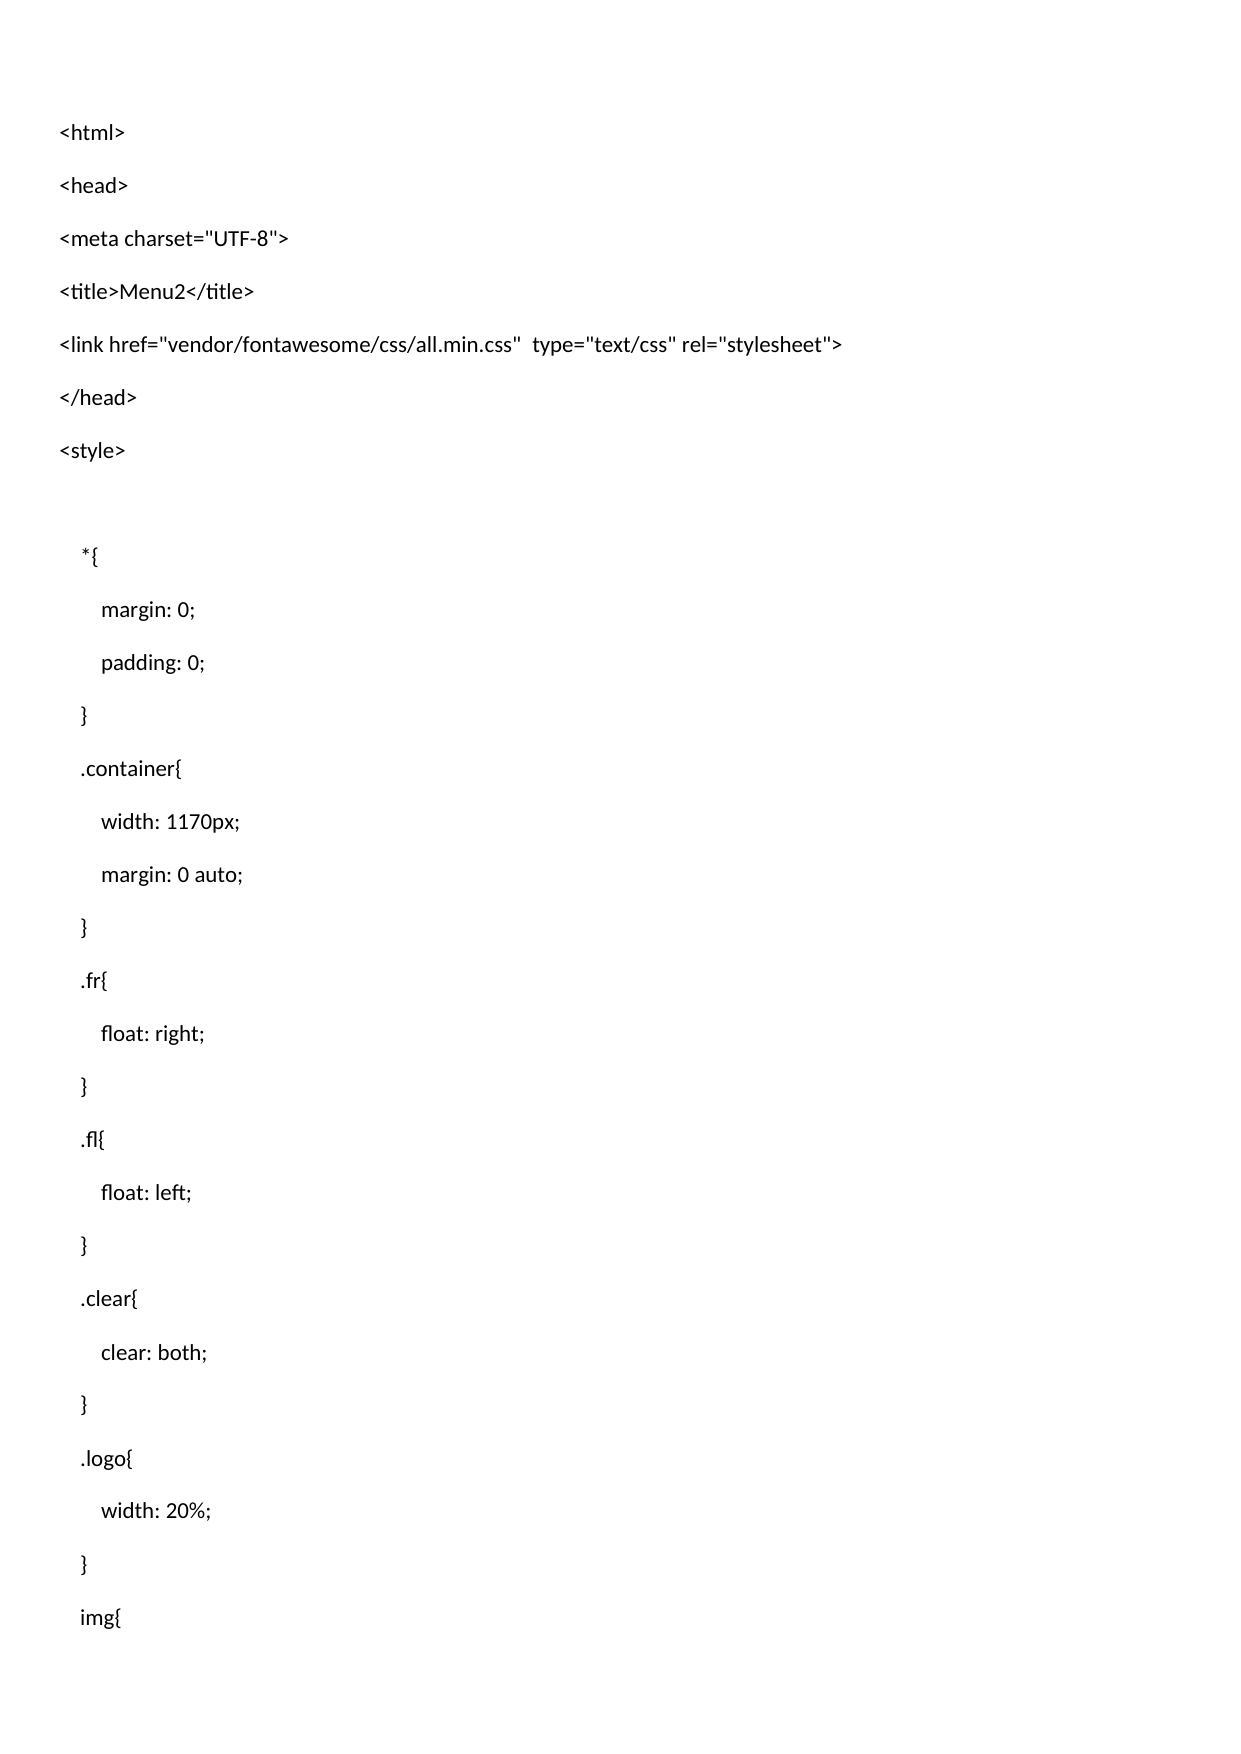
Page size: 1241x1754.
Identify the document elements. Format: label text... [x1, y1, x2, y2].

text .fr{ [59, 966, 1152, 994]
text margin: 0 auto; [59, 860, 1152, 888]
text *{ [59, 542, 1152, 570]
text } [59, 701, 1152, 729]
text <link href="vendor/fontawesome/css/all.min.css" type="text/css" rel="stylesheet"> [59, 330, 1152, 358]
text width: 1170px; [59, 807, 1152, 835]
text } [59, 1550, 1152, 1578]
text .container{ [59, 754, 1152, 782]
text float: right; [59, 1019, 1152, 1047]
text clear: both; [59, 1338, 1152, 1366]
text padding: 0; [59, 648, 1152, 676]
text float: left; [59, 1178, 1152, 1207]
text } [59, 1232, 1152, 1259]
text <head> [59, 171, 1152, 199]
text } [59, 1072, 1152, 1101]
text </head> [59, 383, 1152, 411]
text .fl{ [59, 1126, 1152, 1153]
text .clear{ [59, 1284, 1152, 1313]
text <html> [59, 118, 1152, 146]
text margin: 0; [59, 595, 1152, 623]
text img{ [59, 1603, 1152, 1631]
text <style> [59, 436, 1152, 464]
text } [59, 1391, 1152, 1419]
text <title>Menu2</title> [59, 277, 1152, 305]
text <meta charset="UTF-8"> [59, 224, 1152, 252]
text .logo{ [59, 1444, 1152, 1472]
text width: 20%; [59, 1497, 1152, 1525]
text } [59, 913, 1152, 941]
